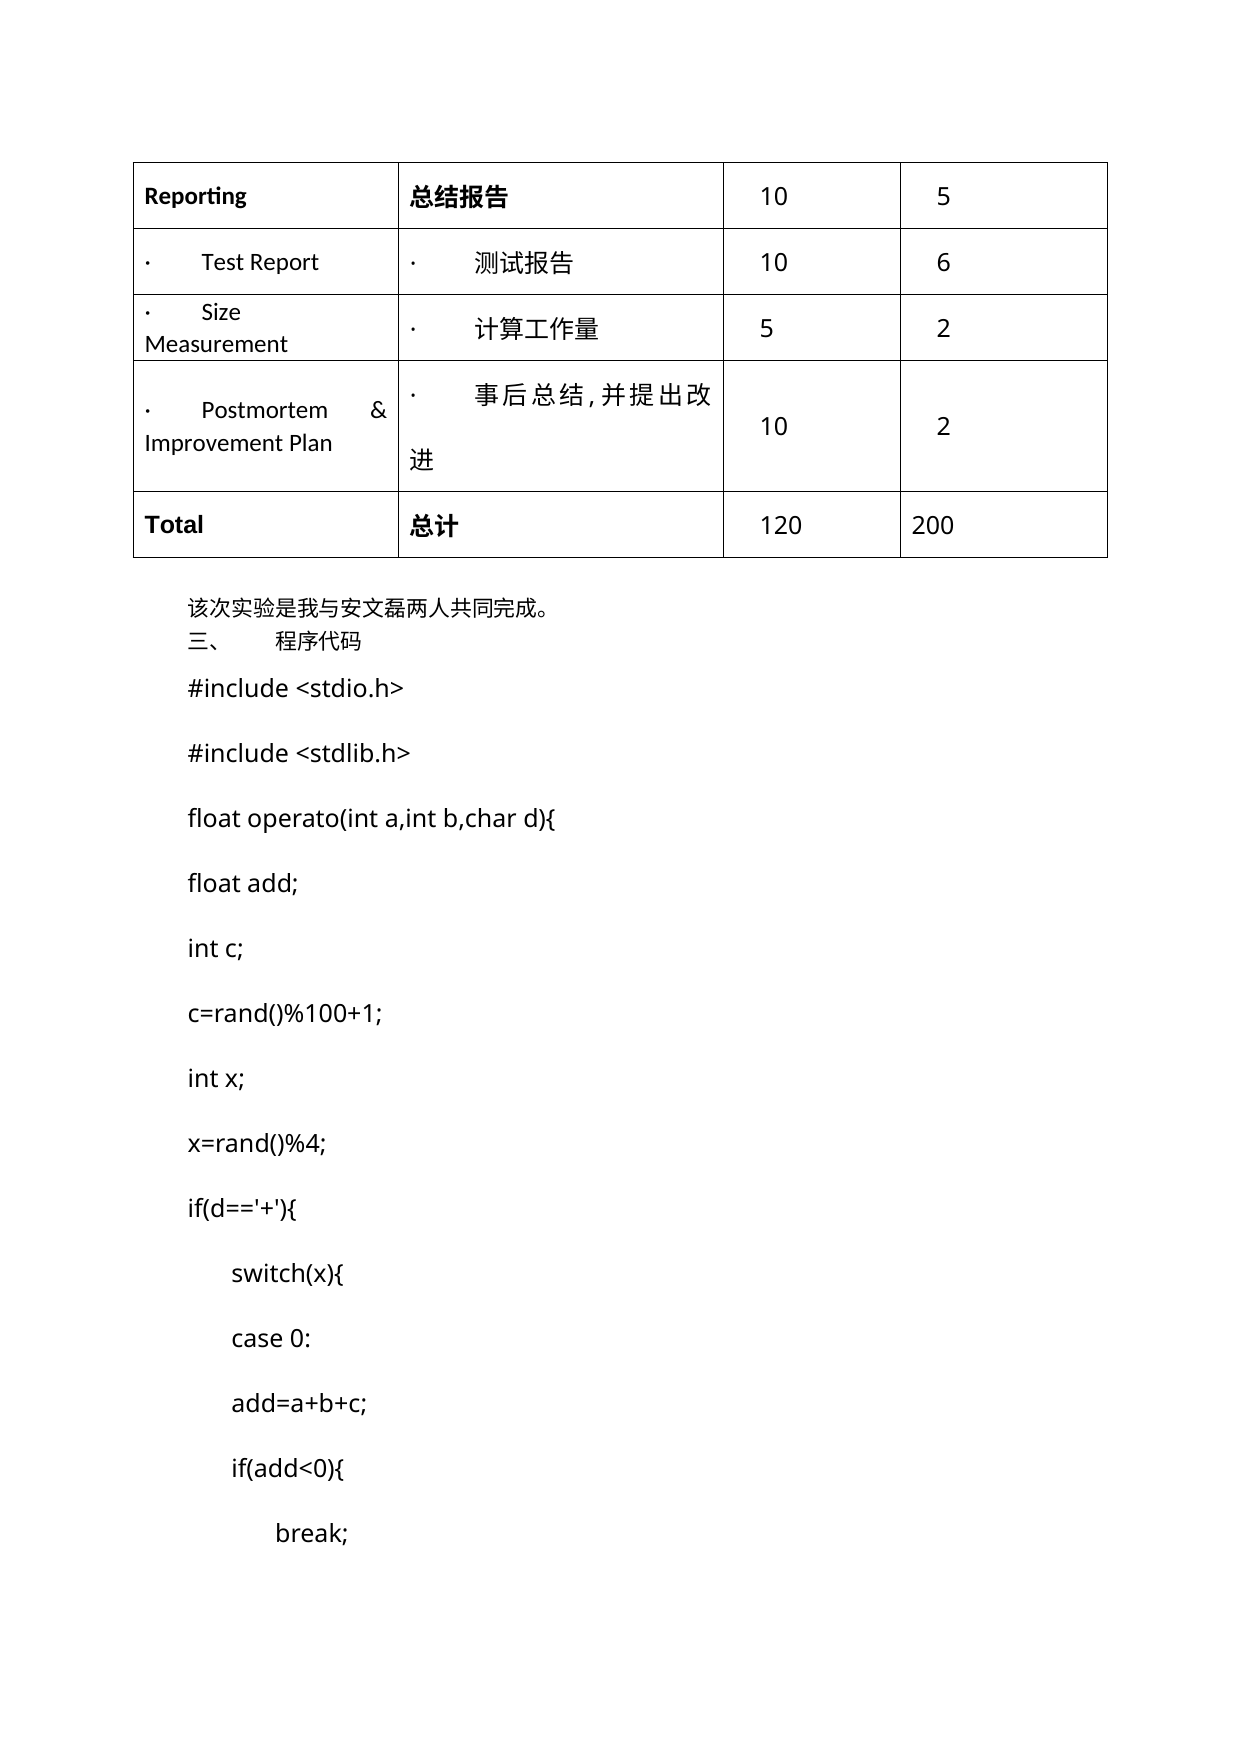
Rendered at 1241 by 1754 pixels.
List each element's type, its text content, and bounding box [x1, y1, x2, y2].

table_cell 200 [901, 492, 1107, 557]
table_cell 10 [724, 163, 900, 228]
table_cell · 计算工作量 [399, 295, 723, 360]
table_cell · 测试报告 [399, 229, 723, 294]
table_cell 5 [901, 163, 1107, 228]
table_cell 5 [724, 295, 900, 360]
table_cell Total [134, 492, 398, 557]
text if(add<0){ [187, 1436, 1053, 1501]
text if(d=='+'){ [187, 1176, 1053, 1241]
table_cell 120 [724, 492, 900, 557]
table_cell 10 [724, 361, 900, 491]
table_cell 总结报告 [399, 163, 723, 228]
table_cell Reporting [134, 163, 398, 228]
table_cell · Test Report [134, 229, 398, 294]
text c=rand()%100+1; [187, 981, 1053, 1046]
list 程序代码 [187, 623, 1053, 656]
text #include <stdlib.h> [187, 721, 1053, 786]
table_cell 2 [901, 361, 1107, 491]
text #include <stdio.h> [187, 656, 1053, 721]
text int x; [187, 1046, 1053, 1111]
table_cell · Postmortem & Improvement Plan [134, 361, 398, 491]
table_cell 2 [901, 295, 1107, 360]
text float operato(int a,int b,char d){ [187, 786, 1053, 851]
text add=a+b+c; [187, 1371, 1053, 1436]
table_cell · Size Measurement [134, 295, 398, 360]
table_cell · 事后总结, 并提出改进 [399, 361, 723, 491]
text case 0: [187, 1306, 1053, 1371]
text break; [187, 1501, 1053, 1566]
text switch(x){ [187, 1241, 1053, 1306]
text x=rand()%4; [187, 1111, 1053, 1176]
table_cell 总计 [399, 492, 723, 557]
table_cell 6 [901, 229, 1107, 294]
text 该次实验是我与安文磊两人共同完成。 [187, 591, 1053, 623]
text float add; [187, 851, 1053, 916]
table_cell 10 [724, 229, 900, 294]
text int c; [187, 916, 1053, 981]
